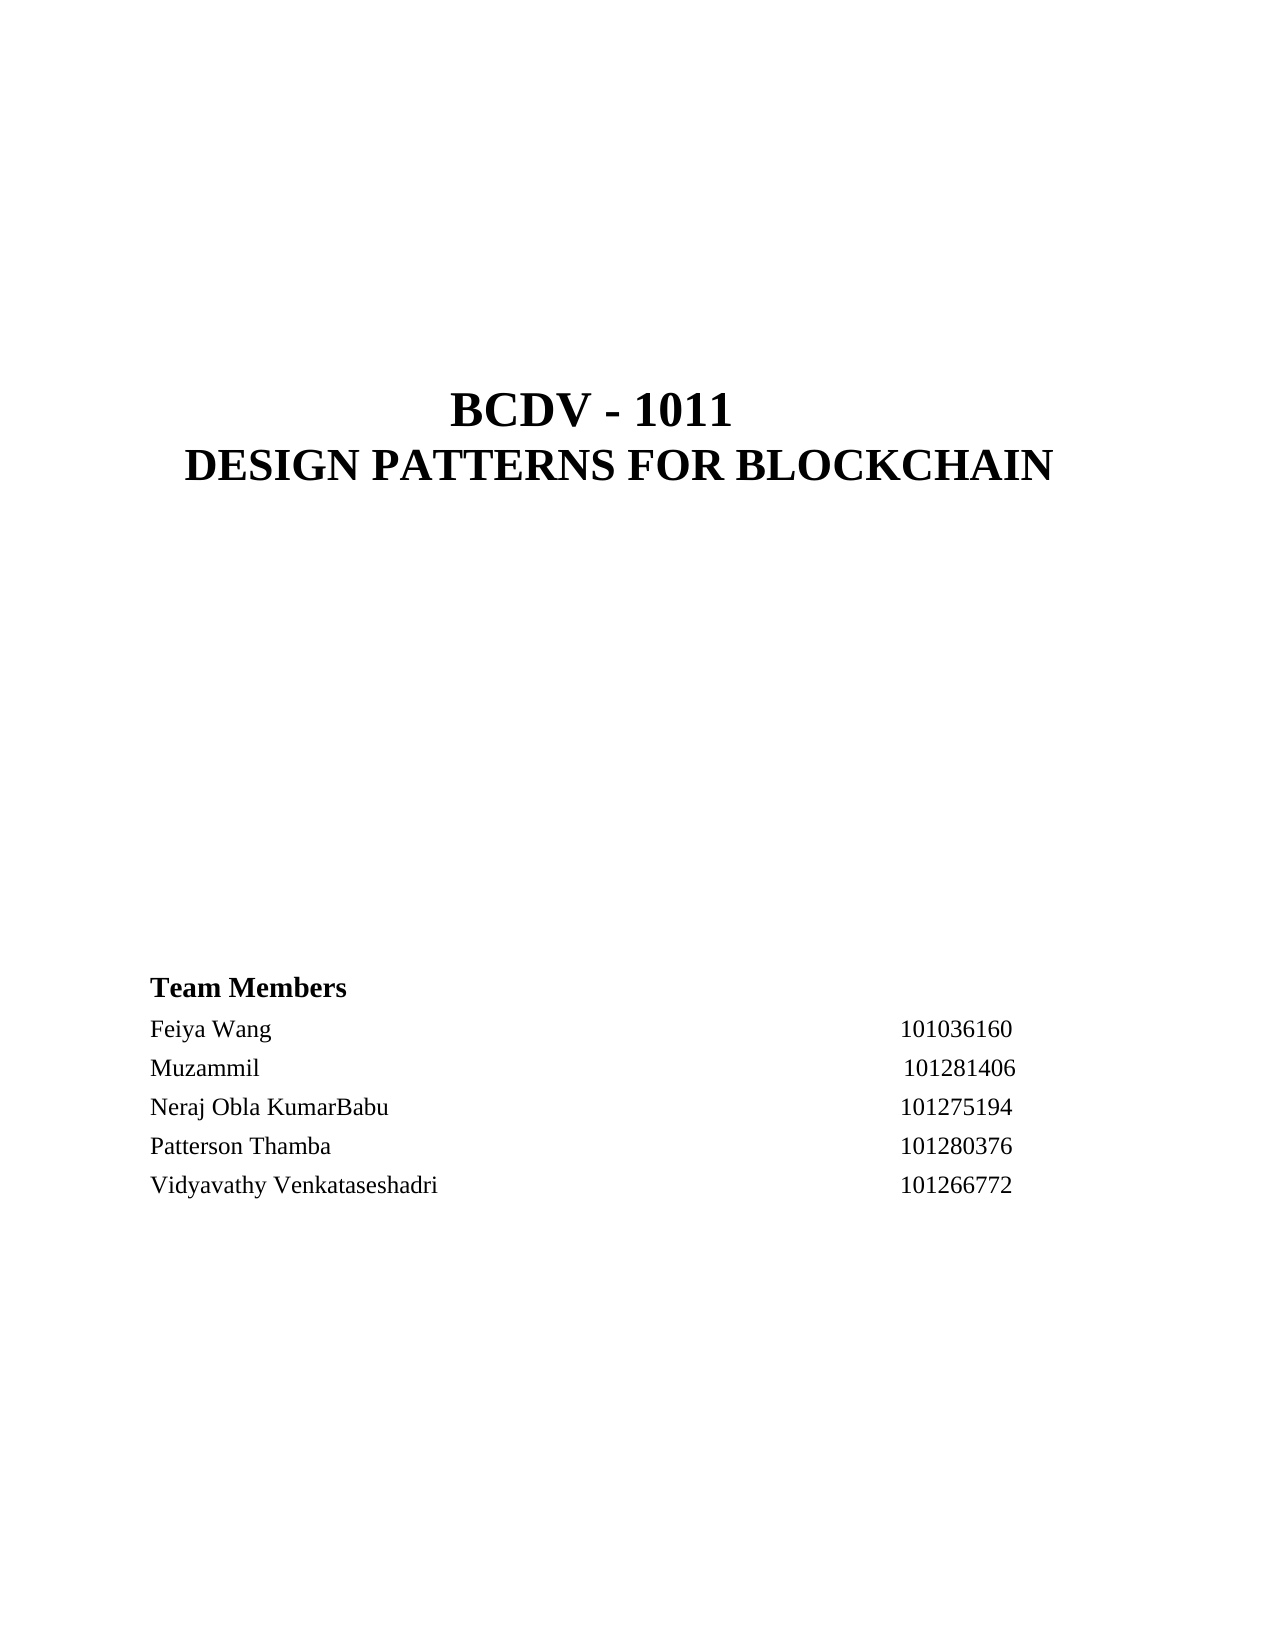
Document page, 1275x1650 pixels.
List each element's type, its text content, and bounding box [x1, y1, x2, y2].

text Muzammil 101281406 [150, 1053, 1125, 1082]
text Neraj Obla KumarBabu 101275194 [150, 1092, 1125, 1121]
text Patterson Thamba 101280376 [150, 1131, 1125, 1160]
text Feiya Wang 101036160 [150, 1014, 1125, 1043]
text BCDV - 1011 [375, 380, 1125, 437]
text Vidyavathy Venkataseshadri 101266772 [150, 1171, 1125, 1199]
text Team Members [150, 970, 1125, 1003]
text DESIGN PATTERNS FOR BLOCKCHAIN [150, 437, 1141, 490]
